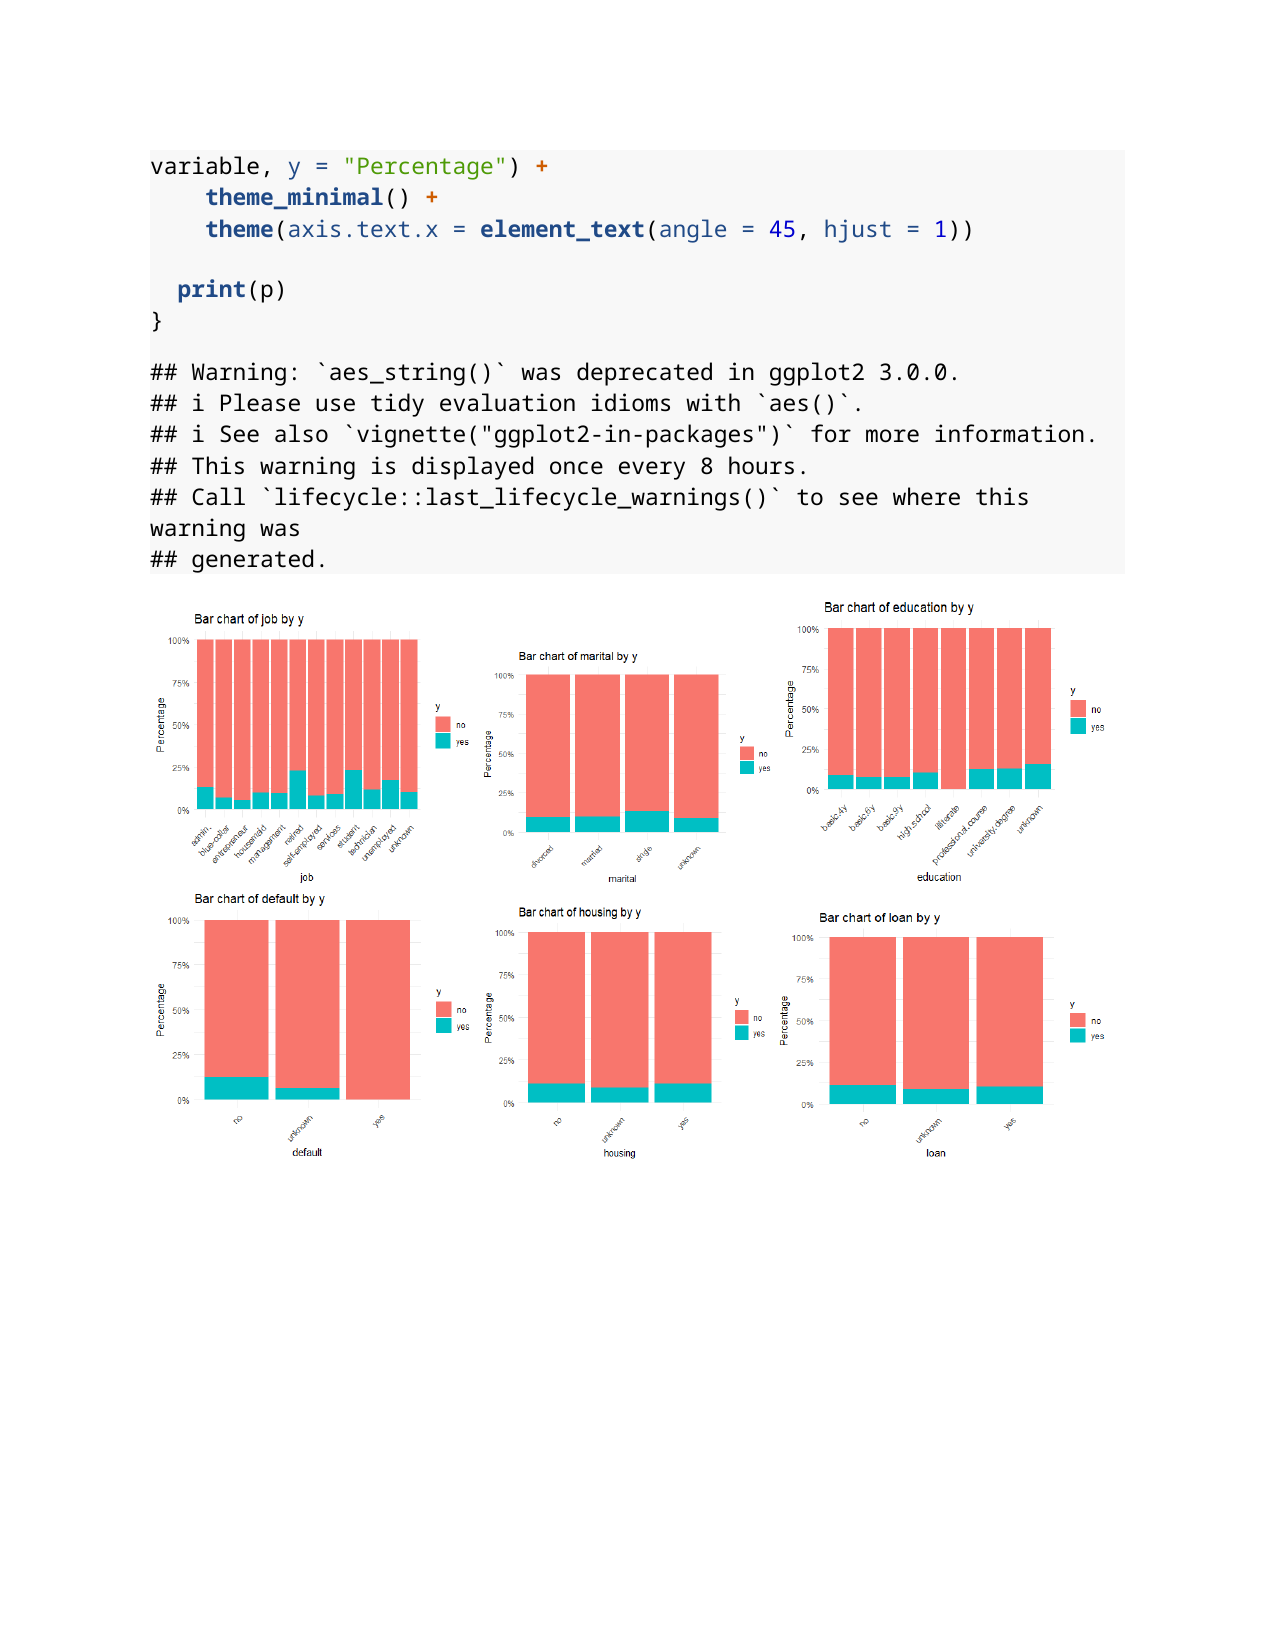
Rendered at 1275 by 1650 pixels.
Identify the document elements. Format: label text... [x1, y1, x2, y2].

text ## Warning: `aes_string()` was deprecated in ggplot2 3.0.0. ## ℹ Please use tidy evaluation idioms with `aes()`. ## ℹ See also `vignette("ggplot2-in-packages")` for more information. ## This warning is displayed once every 8 hours. ## Call `lifecycle::last_lifecycle_warnings()` to see where this warning was ## generated. [150, 356, 1125, 574]
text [150, 150, 1125, 335]
picture [150, 595, 1114, 1163]
